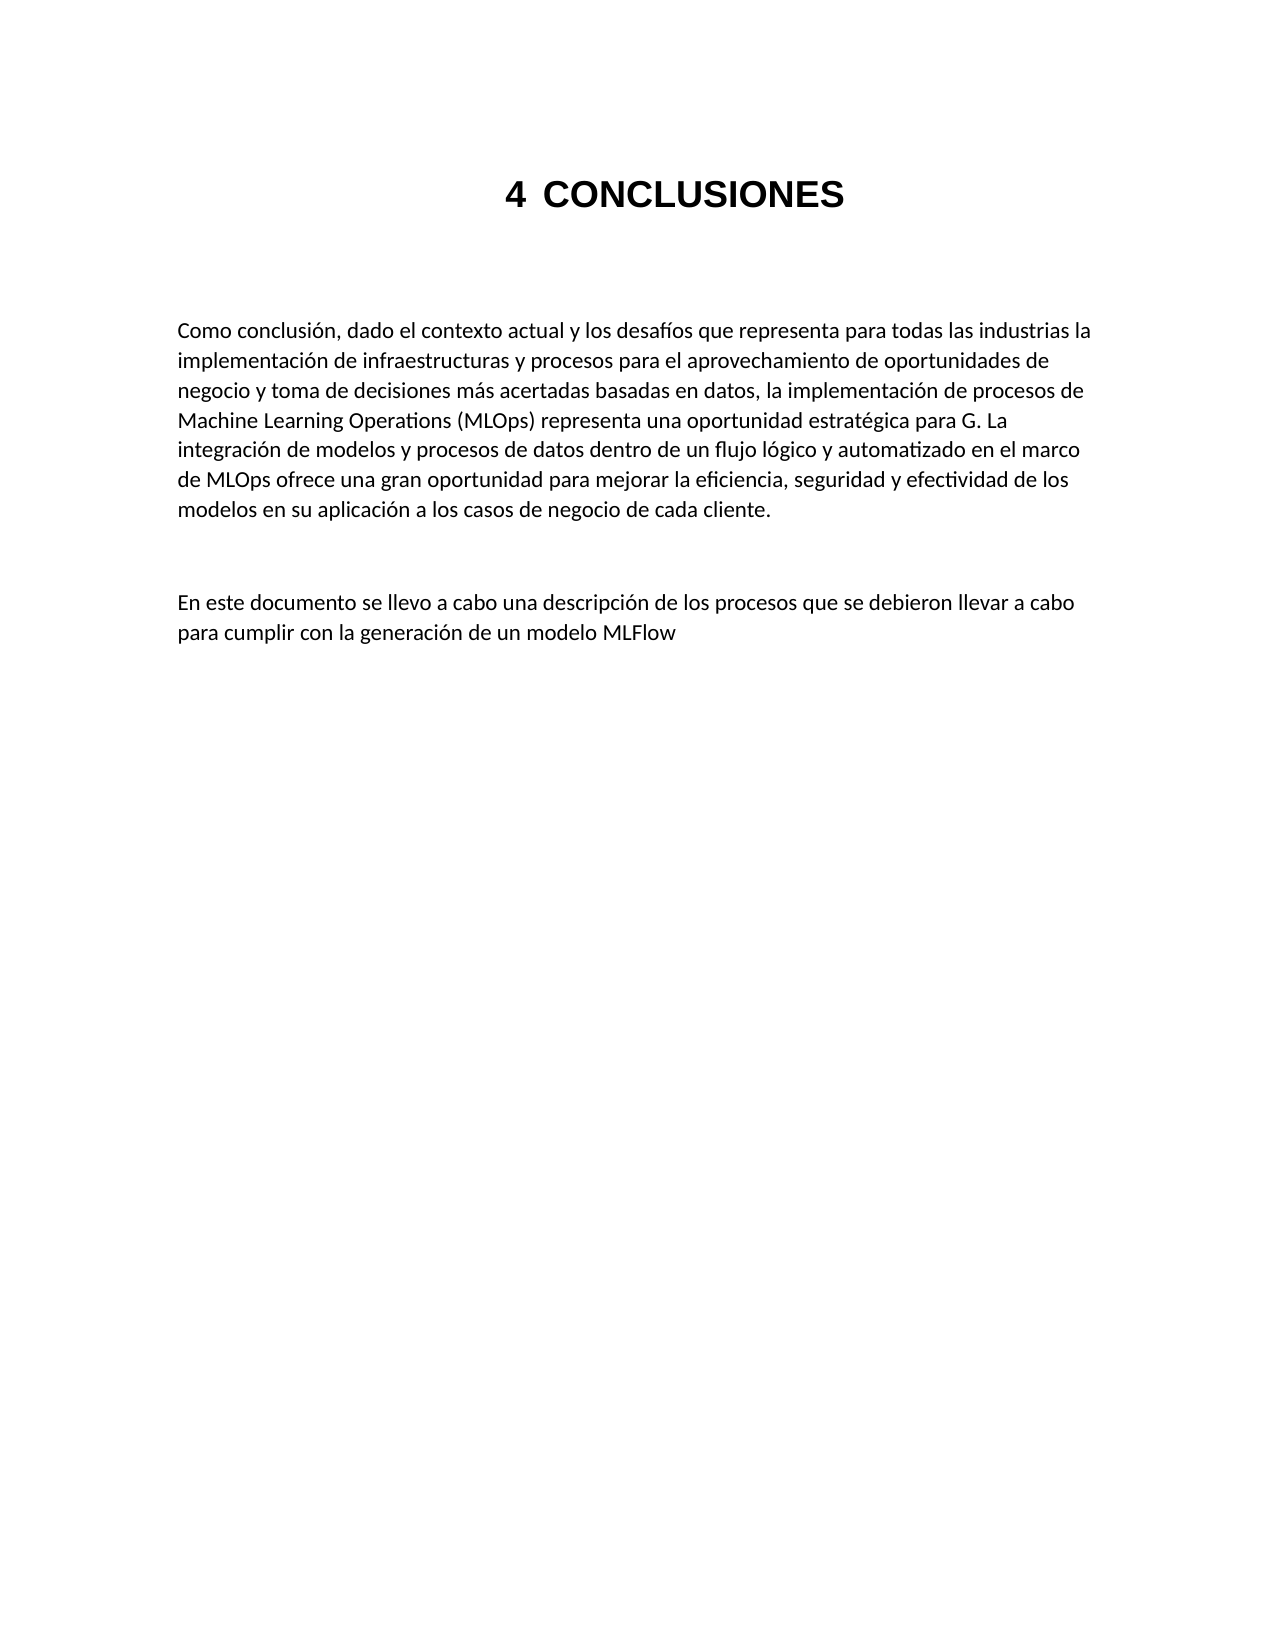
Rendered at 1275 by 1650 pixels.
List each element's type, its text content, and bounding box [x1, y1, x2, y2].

text Como conclusión, dado el contexto actual y los desafíos que representa para todas las industrias la implementación de infraestructuras y procesos para el aprovechamiento de oportunidades de negocio y toma de decisiones más acertadas basadas en datos, la implementación de procesos de Machine Learning Operations (MLOps) representa una oportunidad estratégica para G. La integración de modelos y procesos de datos dentro de un flujo lógico y automatizado en el marco de MLOps ofrece una gran oportunidad para mejorar la eficiencia, seguridad y efectividad de los modelos en su aplicación a los casos de negocio de cada cliente. [177, 316, 1098, 523]
text En este documento se llevo a cabo una descripción de los procesos que se debieron llevar a cabo para cumplir con la generación de un modelo MLFlow [177, 588, 1098, 646]
list CONCLUSIONES [252, 173, 1098, 216]
